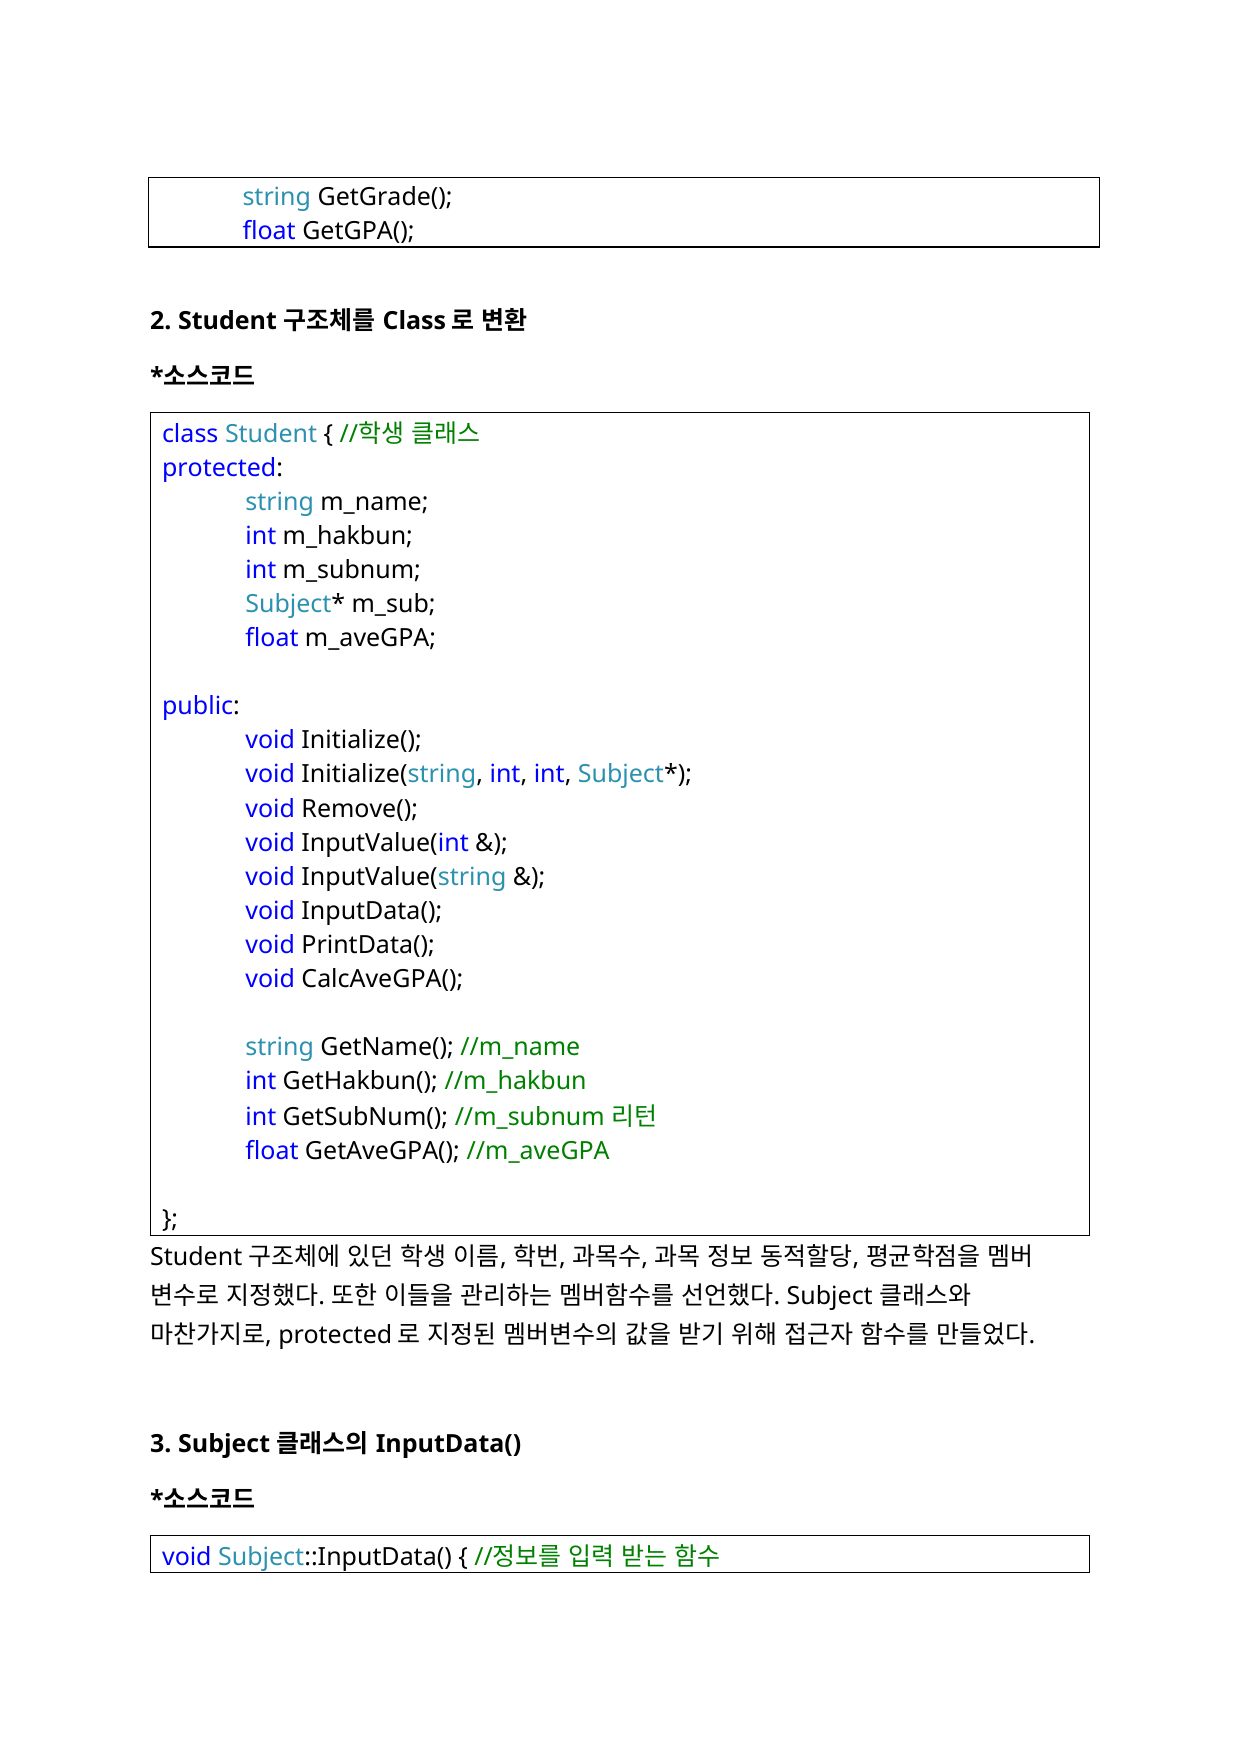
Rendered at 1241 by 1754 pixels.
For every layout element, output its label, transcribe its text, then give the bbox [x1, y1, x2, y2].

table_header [151, 1536, 1089, 1572]
text Student 구조체에 있던 학생 이름, 학번, 과목수, 과목 정보 동적할당, 평균학점을 멤버 변수로 지정했다. 또한 이들을 관리하는 멤버함수를 선언했다. Subject 클래스와 마찬가지로, protected로 지정된 멤버변수의 값을 받기 위해 접근자 함수를 만들었다. [150, 1236, 1090, 1351]
text 2. Student 구조체를 Class로 변환 [150, 301, 1090, 337]
table_header class Student { //학생 클래스 protected: string m_name; int m_hakbun; int m_subnum; Subject* m_sub; float m_aveGPA; public: void Initialize(); void Initialize(string, int, int, Subject*); void Remove(); void InputValue(int &); void InputValue(string &); void InputData(); void PrintData(); void CalcAveGPA(); string GetName(); //m_name int GetHakbun(); //m_hakbun int GetSubNum(); //m_subnum 리턴 float GetAveGPA(); //m_aveGPA }; [151, 413, 1089, 1235]
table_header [149, 178, 1099, 246]
text *소스코드 [150, 1479, 1090, 1516]
text 3. Subject 클래스의 InputData() [150, 1423, 1090, 1460]
text *소스코드 [150, 357, 1090, 393]
